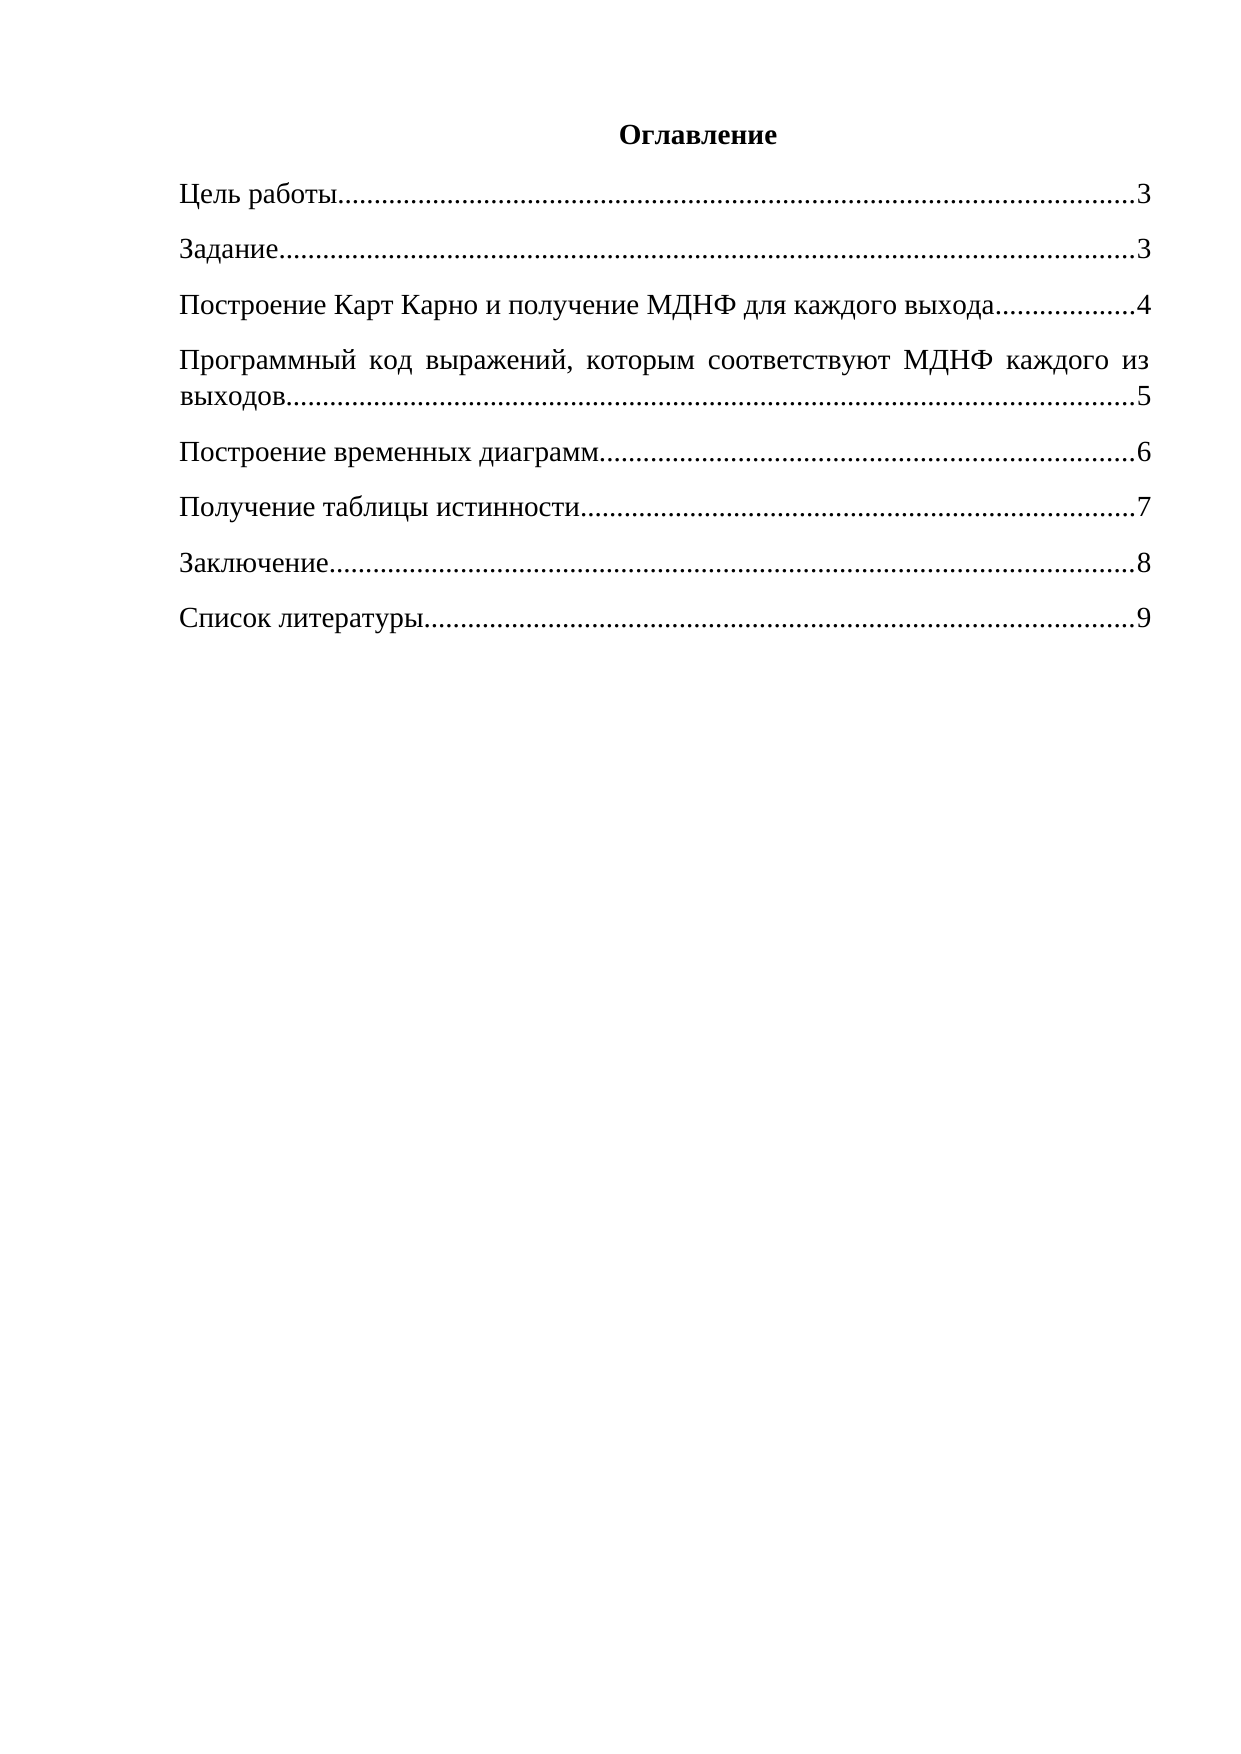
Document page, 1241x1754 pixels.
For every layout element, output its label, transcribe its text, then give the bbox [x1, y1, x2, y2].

subtitle Оглавление [177, 117, 1152, 151]
